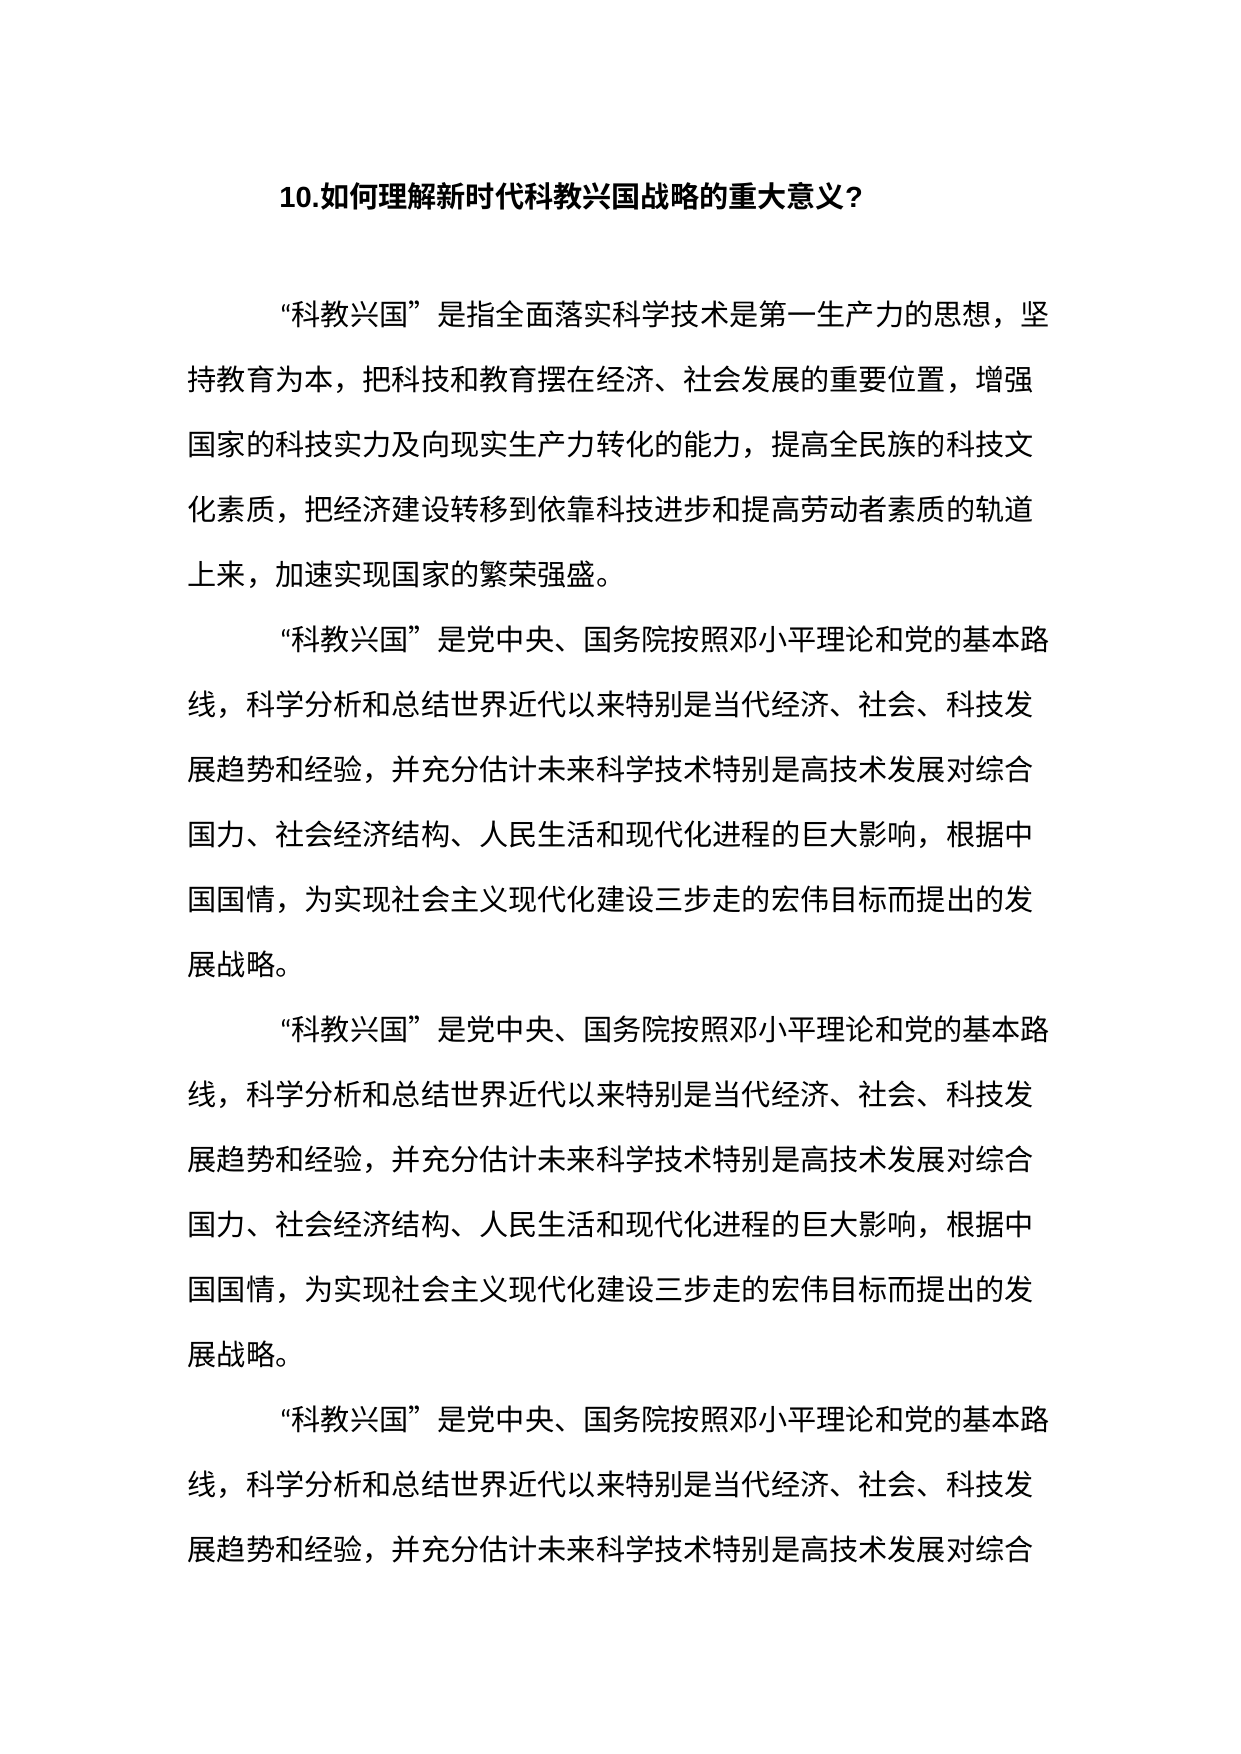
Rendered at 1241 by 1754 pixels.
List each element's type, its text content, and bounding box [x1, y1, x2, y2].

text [187, 995, 1053, 1385]
text “科教兴国”是党中央、国务院按照邓小平理论和党的基本路线，科学分析和总结世界近代以来特别是当代经济、社会、科技发展趋势和经验，并充分估计未来科学技术特别是高技术发展对综合国力、社会经济结构、人民生活和现代化进程的巨大影响，根据中国国情，为实现社会主义现代化建设三步走的宏伟目标而提出的发展战略。 [187, 605, 1053, 995]
text “科教兴国”是指全面落实科学技术是第一生产力的思想，坚持教育为本，把科技和教育摆在经济、社会发展的重要位置，增强国家的科技实力及向现实生产力转化的能力，提高全民族的科技文化素质，把经济建设转移到依靠科技进步和提高劳动者素质的轨道上来，加速实现国家的繁荣强盛。 [187, 280, 1053, 605]
subtitle 10.如何理解新时代科教兴国战略的重大意义? [187, 162, 1053, 227]
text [187, 1385, 1053, 1580]
